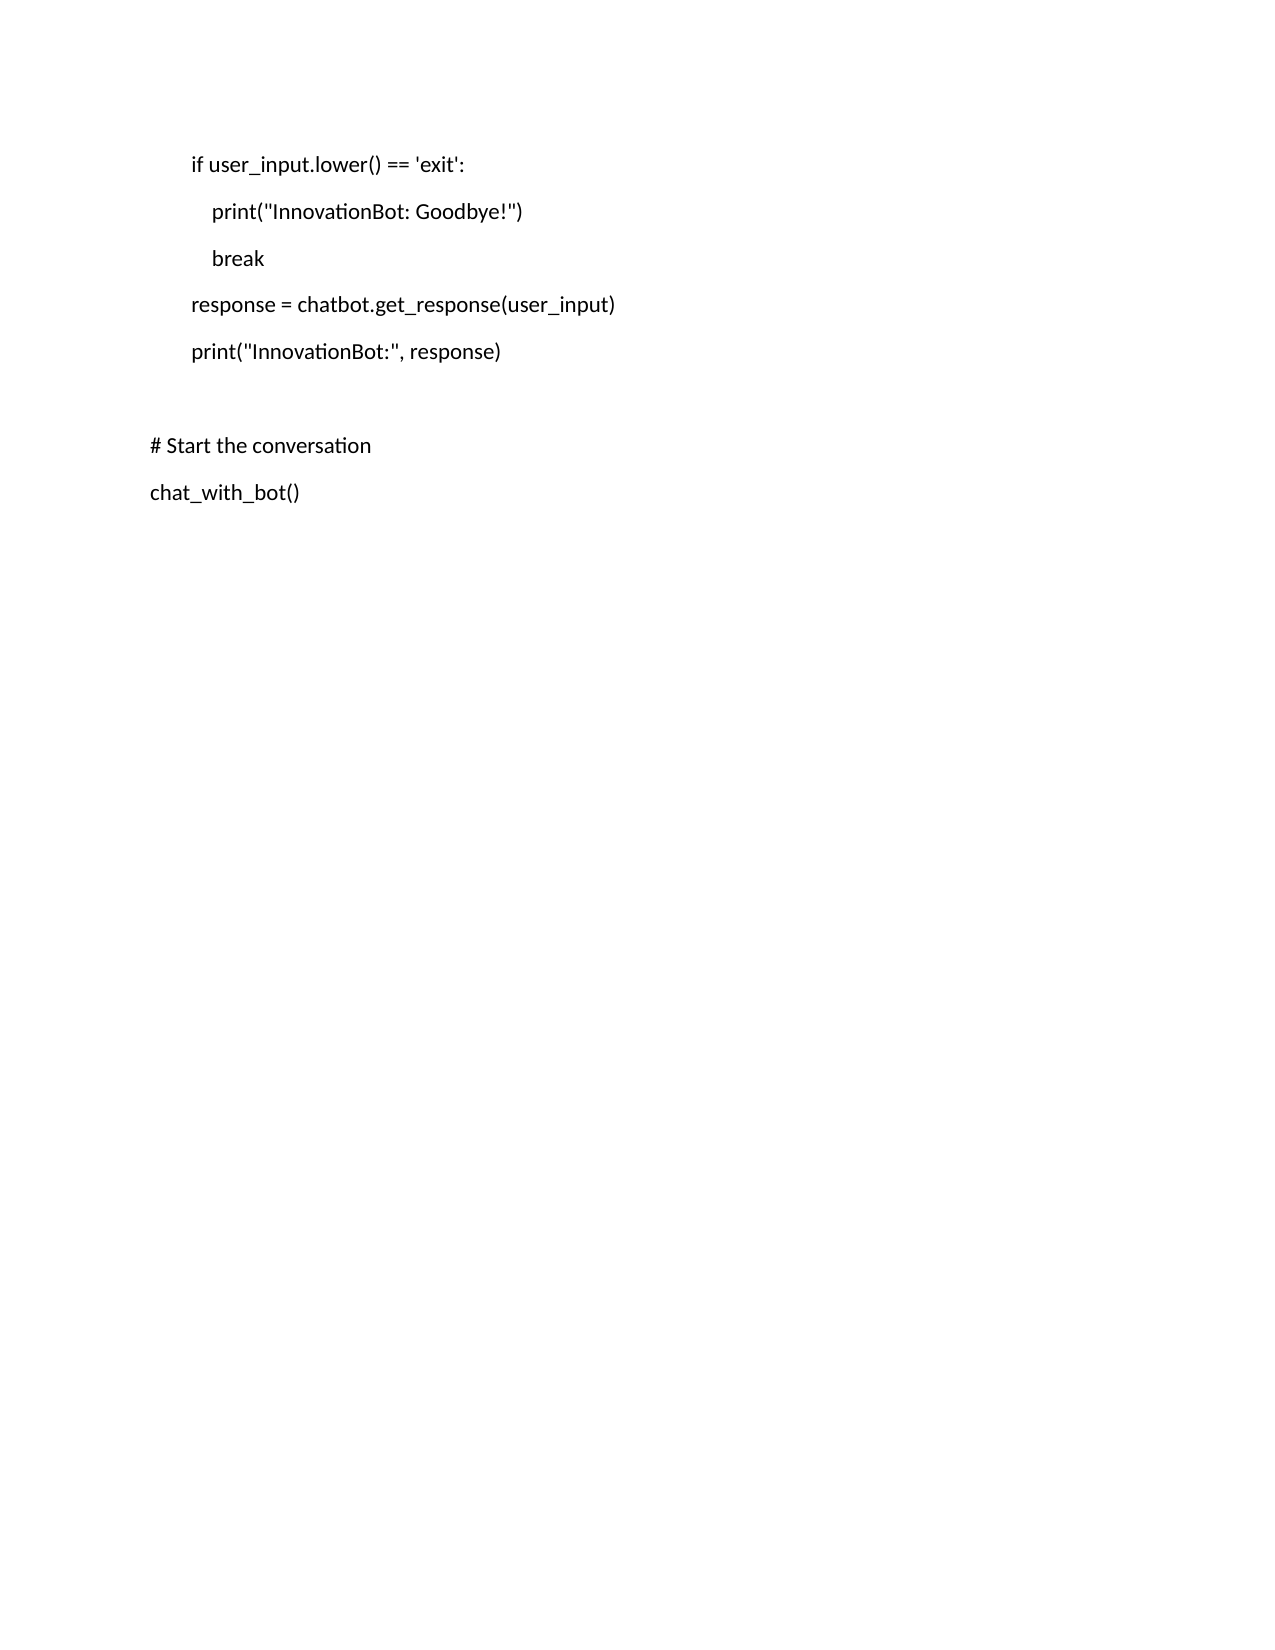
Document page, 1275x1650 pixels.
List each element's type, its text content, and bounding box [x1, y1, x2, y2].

text if user_input.lower() == 'exit': [150, 150, 1125, 178]
text response = chatbot.get_response(user_input) [150, 291, 1125, 319]
text print("InnovationBot: Goodbye!") [150, 197, 1125, 225]
text break [150, 244, 1125, 272]
text chat_with_bot() [150, 478, 1125, 506]
text # Start the conversation [150, 431, 1125, 459]
text print("InnovationBot:", response) [150, 337, 1125, 366]
